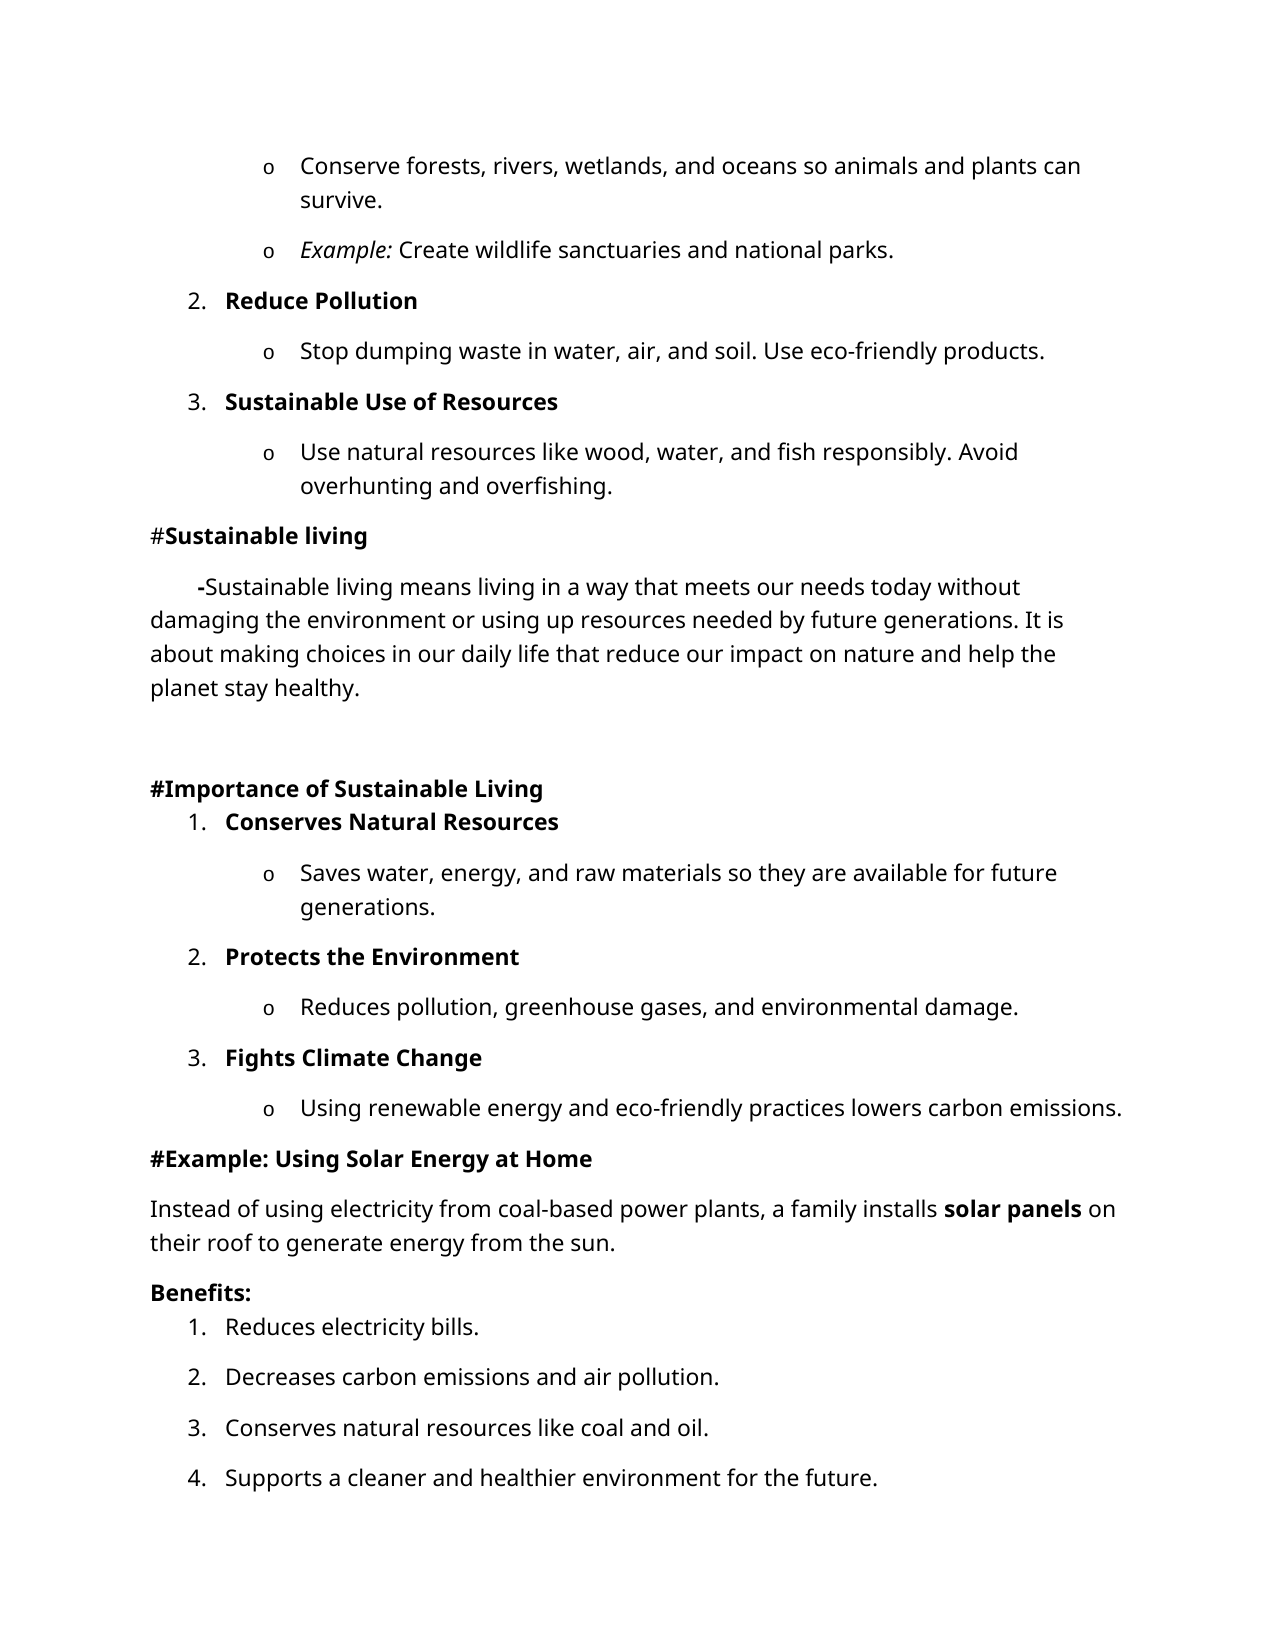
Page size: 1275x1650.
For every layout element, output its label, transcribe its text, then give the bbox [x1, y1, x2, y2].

text Benefits: [150, 1277, 1125, 1308]
list Supports a cleaner and healthier environment for the future. [187, 1462, 1125, 1493]
list Decreases carbon emissions and air pollution. [187, 1361, 1125, 1392]
list Sustainable Use of Resources [187, 385, 1125, 417]
text -Sustainable living means living in a way that meets our needs today without damaging the environment or using up resources needed by future generations. It is about making choices in our daily life that reduce our impact on nature and help the planet stay healthy. [150, 570, 1125, 703]
text Instead of using electricity from coal-based power plants, a family installs solar panels on their roof to generate energy from the sun. [150, 1193, 1125, 1258]
list Reduce Pollution [187, 284, 1125, 316]
list Reduces pollution, greenhouse gases, and environmental damage. [262, 991, 1125, 1022]
list Using renewable energy and eco-friendly practices lowers carbon emissions. [262, 1092, 1125, 1123]
list Stop dumping waste in water, air, and soil. Use eco-friendly products. [262, 335, 1125, 366]
list Use natural resources like wood, water, and fish responsibly. Avoid overhunting and overfishing. [262, 436, 1125, 501]
list Protects the Environment [187, 941, 1125, 972]
text #Example: Using Solar Energy at Home [150, 1142, 1125, 1174]
list Reduces electricity bills. [187, 1311, 1125, 1342]
list Fights Climate Change [187, 1042, 1125, 1073]
text #Importance of Sustainable Living [150, 772, 1125, 804]
list Conserve forests, rivers, wetlands, and oceans so animals and plants can survive. [262, 150, 1125, 215]
list Saves water, energy, and raw materials so they are available for future generations. [262, 857, 1125, 922]
text #Sustainable living [150, 520, 1125, 551]
list Conserves natural resources like coal and oil. [187, 1412, 1125, 1443]
list Conserves Natural Resources [187, 806, 1125, 837]
list Example: Create wildlife sanctuaries and national parks. [262, 234, 1125, 265]
